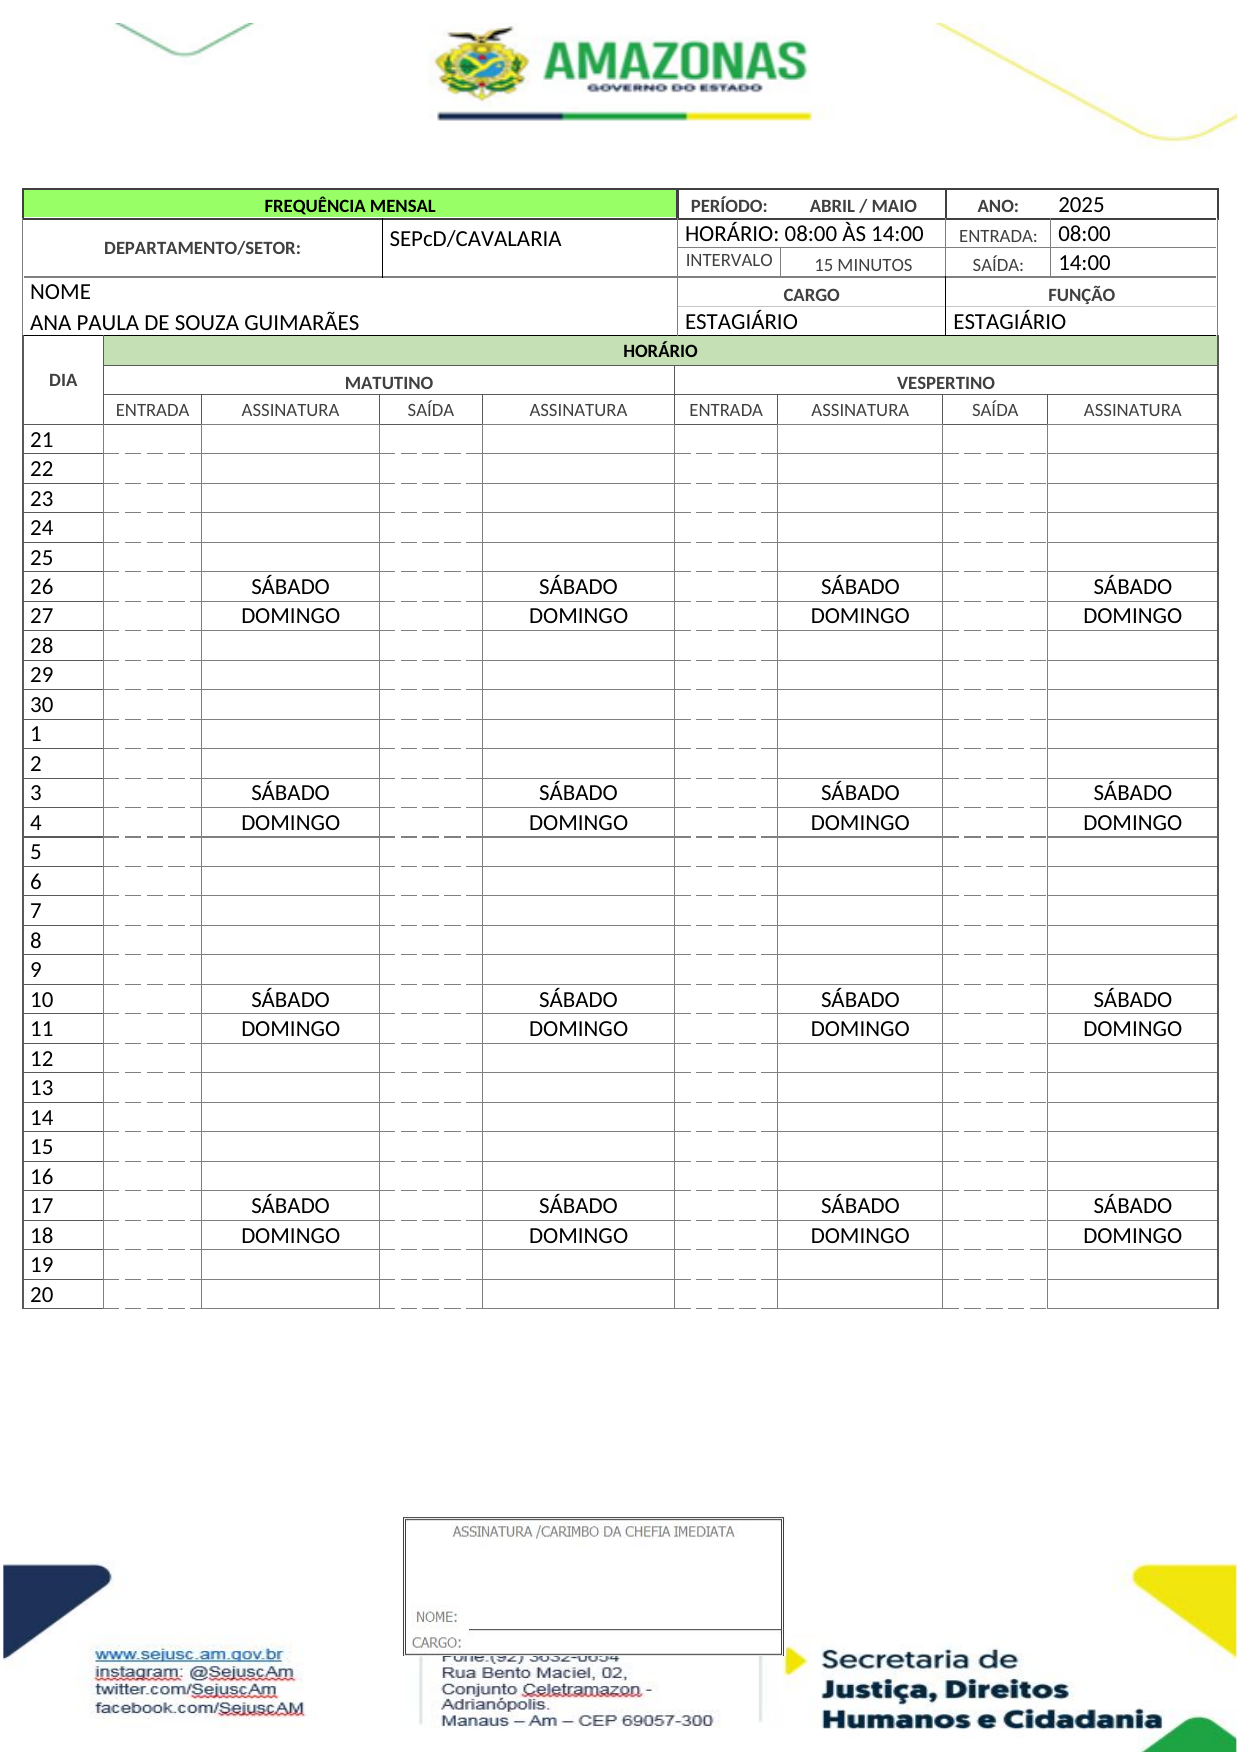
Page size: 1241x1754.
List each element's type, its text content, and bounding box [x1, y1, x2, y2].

table_cell [943, 1131, 1047, 1161]
table_cell DOMINGO [778, 602, 942, 630]
table_cell [943, 778, 1047, 807]
table_cell SÁBADO [1048, 985, 1217, 1013]
table_cell [104, 1249, 201, 1279]
table_header FREQUÊNCIA MENSAL [24, 190, 676, 217]
table_cell [1048, 1162, 1217, 1190]
table_cell [675, 1131, 777, 1161]
table_cell [1048, 720, 1217, 748]
table_cell [943, 807, 1047, 836]
table_cell [778, 867, 942, 895]
table_cell [104, 512, 201, 542]
table_cell [778, 631, 942, 659]
table_cell SÁBADO [483, 572, 674, 601]
table_cell [380, 601, 482, 630]
table_cell DEPARTAMENTO/SETOR: [23, 220, 382, 276]
table_cell [380, 1131, 482, 1161]
table_cell [778, 749, 942, 777]
table_cell [104, 425, 201, 453]
table_cell [483, 484, 674, 512]
table_cell [778, 1103, 942, 1131]
table_cell [675, 984, 777, 1013]
table_cell [1048, 926, 1217, 954]
table_cell ESTAGIÁRIO [946, 306, 1217, 335]
table_cell [778, 896, 942, 925]
table_cell SÁBADO [778, 985, 942, 1013]
table_cell SAÍDA [943, 395, 1047, 424]
table_cell [104, 1161, 201, 1190]
table_cell [675, 778, 777, 807]
table_cell [1048, 1073, 1217, 1102]
table_cell 8 [24, 926, 103, 954]
table_cell [483, 749, 674, 777]
table_cell [202, 1044, 379, 1072]
table_cell [380, 1161, 482, 1190]
table_cell 17 [24, 1191, 103, 1220]
table_cell [380, 1013, 482, 1043]
table_cell [675, 1102, 777, 1131]
table_cell [943, 453, 1047, 483]
table_cell [778, 720, 942, 748]
table_cell [675, 660, 777, 689]
table_cell [202, 1280, 379, 1308]
table_cell [1048, 661, 1217, 689]
table_cell [675, 1161, 777, 1190]
table_cell SÁBADO [1048, 1191, 1217, 1220]
table_cell [380, 1279, 482, 1308]
table_cell [483, 720, 674, 748]
table_cell [943, 660, 1047, 689]
table_cell DOMINGO [483, 1221, 674, 1249]
table_cell [675, 512, 777, 542]
table_cell [104, 778, 201, 807]
table_cell 15 [24, 1132, 103, 1161]
table_cell [483, 1044, 674, 1072]
table_cell DOMINGO [483, 1014, 674, 1043]
table_cell [943, 925, 1047, 954]
table_cell [380, 719, 482, 748]
table_header ABRIL / MAIO [781, 190, 945, 217]
table_cell [380, 542, 482, 571]
table_cell SÁBADO [483, 1191, 674, 1220]
table_cell ASSINATURA [483, 395, 674, 424]
table_cell [380, 453, 482, 483]
table_cell [104, 1220, 201, 1249]
table_cell [380, 807, 482, 836]
table_cell [104, 630, 201, 659]
table_cell SAÍDA [380, 395, 482, 424]
table_cell SEPcD/CAVALARIA [383, 220, 677, 276]
table_cell ENTRADA: [946, 220, 1050, 247]
table_cell [943, 1220, 1047, 1249]
table_cell DOMINGO [483, 602, 674, 630]
table_cell [380, 660, 482, 689]
table_cell [675, 1279, 777, 1308]
table_cell [675, 1072, 777, 1102]
table_cell ASSINATURA [1048, 395, 1217, 424]
table_cell HORÁRIO [104, 335, 1217, 365]
picture [1, 1515, 1236, 1751]
table_cell [104, 925, 201, 954]
table_cell SÁBADO [202, 985, 379, 1013]
table_cell [202, 454, 379, 483]
table_cell [380, 984, 482, 1013]
table_cell [483, 1280, 674, 1308]
table_cell [675, 1220, 777, 1249]
table_cell DIA [24, 336, 103, 424]
table_cell [202, 1162, 379, 1190]
table_cell [380, 1102, 482, 1131]
table_cell [778, 543, 942, 571]
table_cell [483, 867, 674, 895]
table_cell [943, 866, 1047, 895]
table_cell [380, 748, 482, 777]
table_cell [675, 895, 777, 925]
table_cell 19 [24, 1250, 103, 1279]
table_cell [1048, 513, 1217, 542]
table_cell [202, 867, 379, 895]
table_cell SÁBADO [202, 1191, 379, 1220]
table_cell [943, 689, 1047, 718]
table_cell [104, 1072, 201, 1102]
table_cell [943, 512, 1047, 542]
table_cell DOMINGO [1048, 1014, 1217, 1043]
table_cell [778, 425, 942, 453]
table_cell [202, 484, 379, 512]
table_cell [675, 954, 777, 984]
table_cell 11 [24, 1014, 103, 1043]
table_cell DOMINGO [1048, 808, 1217, 836]
table_cell 08:00 [1051, 218, 1217, 247]
table_cell [943, 984, 1047, 1013]
table_cell DOMINGO [778, 808, 942, 836]
table_cell [483, 513, 674, 542]
table_cell [1048, 838, 1217, 866]
table_cell [778, 1073, 942, 1102]
table_cell [104, 895, 201, 925]
table_cell [1048, 543, 1217, 571]
table_cell [202, 425, 379, 453]
table_cell 28 [24, 631, 103, 659]
table_cell [943, 1279, 1047, 1308]
table_cell [202, 1132, 379, 1161]
table_cell [943, 836, 1047, 866]
table_cell [104, 866, 201, 895]
table_cell [675, 1043, 777, 1072]
table_cell [675, 1190, 777, 1220]
table_cell [943, 1013, 1047, 1043]
table_cell 16 [24, 1162, 103, 1190]
table_cell SÁBADO [778, 1191, 942, 1220]
table_cell [104, 836, 201, 866]
table_cell 24 [24, 513, 103, 542]
picture [0, 23, 1241, 188]
table_cell 10 [24, 985, 103, 1013]
table_cell [675, 925, 777, 954]
table_cell [483, 690, 674, 718]
table_cell 22 [24, 454, 103, 483]
table_cell NOME ANA PAULA DE SOUZA GUIMARÃES [23, 276, 677, 335]
table_cell [104, 1190, 201, 1220]
table_cell [202, 513, 379, 542]
table_cell [483, 454, 674, 483]
table_cell [202, 690, 379, 718]
table_cell [943, 542, 1047, 571]
table_cell [104, 807, 201, 836]
table_cell [1048, 631, 1217, 659]
table_cell 14 [24, 1103, 103, 1131]
table_cell [778, 513, 942, 542]
table_cell [675, 601, 777, 630]
table_cell DOMINGO [778, 1014, 942, 1043]
table_cell [1048, 955, 1217, 984]
table_header 2025 [1051, 190, 1217, 217]
table_cell 2 [24, 749, 103, 777]
table_cell 21 [24, 425, 103, 453]
table_cell [943, 1249, 1047, 1279]
table_cell [104, 453, 201, 483]
table_cell [943, 1161, 1047, 1190]
table_cell [943, 748, 1047, 777]
table_cell [380, 1072, 482, 1102]
table_cell [778, 955, 942, 984]
table_cell SÁBADO [202, 572, 379, 601]
table_cell [483, 896, 674, 925]
table_cell [675, 453, 777, 483]
table_cell [1048, 1044, 1217, 1072]
table_cell ASSINATURA [778, 395, 942, 424]
table_cell DOMINGO [202, 808, 379, 836]
table_cell [483, 926, 674, 954]
table_cell [104, 1279, 201, 1308]
table_cell FUNÇÃO [946, 276, 1217, 306]
table_cell [380, 1190, 482, 1220]
table_cell [675, 571, 777, 601]
table_header ANO: [947, 190, 1051, 217]
table_cell [778, 1162, 942, 1190]
table_cell [104, 483, 201, 512]
table_cell SÁBADO [778, 779, 942, 807]
table_cell [483, 1132, 674, 1161]
table_cell [202, 543, 379, 571]
table_cell [202, 1103, 379, 1131]
table_cell DOMINGO [1048, 602, 1217, 630]
table_cell SÁBADO [483, 779, 674, 807]
table_cell HORÁRIO: 08:00 ÀS 14:00 [678, 220, 945, 247]
table_cell [1048, 867, 1217, 895]
table_cell [943, 1102, 1047, 1131]
table_cell SÁBADO [483, 985, 674, 1013]
table_cell [778, 454, 942, 483]
table_cell [943, 895, 1047, 925]
table_cell [675, 807, 777, 836]
table_cell [380, 689, 482, 718]
table_cell [104, 984, 201, 1013]
table_cell [778, 838, 942, 866]
table_cell [380, 925, 482, 954]
table_cell [104, 689, 201, 718]
table_cell 27 [24, 602, 103, 630]
table_cell [202, 749, 379, 777]
table_cell 23 [24, 484, 103, 512]
table_cell [675, 836, 777, 866]
table_cell 25 [24, 543, 103, 571]
table_cell [483, 1250, 674, 1279]
table_cell DOMINGO [1048, 1221, 1217, 1249]
table_cell [943, 1072, 1047, 1102]
table_cell DOMINGO [483, 808, 674, 836]
table_cell [675, 866, 777, 895]
table_cell 13 [24, 1073, 103, 1102]
table_cell [1048, 1280, 1217, 1308]
table_cell 15 MINUTOS [781, 248, 945, 276]
table_cell [483, 838, 674, 866]
table_cell 30 [24, 690, 103, 718]
table_cell [778, 1280, 942, 1308]
table_cell DOMINGO [778, 1221, 942, 1249]
table_cell [104, 954, 201, 984]
table_cell [202, 926, 379, 954]
table_cell 9 [24, 955, 103, 984]
table_cell [483, 1103, 674, 1131]
table_cell SÁBADO [202, 779, 379, 807]
table_cell [380, 1249, 482, 1279]
table_cell [1048, 1250, 1217, 1279]
table_cell DOMINGO [202, 602, 379, 630]
table_cell ENTRADA [675, 395, 777, 424]
table_cell [1048, 690, 1217, 718]
table_cell [778, 1044, 942, 1072]
table_cell [104, 542, 201, 571]
table_cell 29 [24, 661, 103, 689]
table_cell [380, 954, 482, 984]
table_cell CARGO [678, 278, 945, 306]
table_cell [943, 719, 1047, 748]
table_cell [104, 1102, 201, 1131]
table_cell [483, 543, 674, 571]
table_cell [104, 719, 201, 748]
table_cell 18 [24, 1221, 103, 1249]
table_cell [483, 661, 674, 689]
table_cell [380, 1043, 482, 1072]
table_cell [104, 660, 201, 689]
table_cell [675, 1013, 777, 1043]
table_cell [104, 1131, 201, 1161]
table_cell [202, 838, 379, 866]
table_cell [1048, 1103, 1217, 1131]
table_cell 26 [24, 572, 103, 601]
table_cell [483, 955, 674, 984]
table_cell [202, 955, 379, 984]
table_cell [943, 571, 1047, 601]
table_cell [778, 1250, 942, 1279]
table_cell [380, 571, 482, 601]
table_cell [104, 1013, 201, 1043]
table_cell [778, 661, 942, 689]
table_cell [675, 719, 777, 748]
table_cell [380, 483, 482, 512]
table_cell [1048, 454, 1217, 483]
table_cell [943, 630, 1047, 659]
table_cell DOMINGO [202, 1221, 379, 1249]
table_cell SÁBADO [778, 572, 942, 601]
table_cell [675, 425, 777, 453]
table_cell [104, 748, 201, 777]
table_cell SÁBADO [1048, 572, 1217, 601]
table_cell [202, 720, 379, 748]
table_cell [380, 1220, 482, 1249]
table_cell [380, 866, 482, 895]
table_cell [943, 483, 1047, 512]
table_cell [943, 425, 1047, 453]
table_cell [675, 1249, 777, 1279]
table_cell VESPERTINO [675, 366, 1217, 394]
table_cell [675, 689, 777, 718]
table_cell [104, 601, 201, 630]
table_cell [202, 631, 379, 659]
table_cell MATUTINO [104, 366, 674, 394]
table_cell 3 [24, 779, 103, 807]
table_cell 6 [24, 867, 103, 895]
table_cell [1048, 749, 1217, 777]
table_cell ESTAGIÁRIO [678, 307, 945, 335]
table_cell [202, 1073, 379, 1102]
table_header PERÍODO: [679, 190, 781, 217]
table_cell [675, 542, 777, 571]
table_cell [943, 601, 1047, 630]
table_cell ENTRADA [104, 395, 201, 424]
table_cell [104, 571, 201, 601]
table_cell 20 [24, 1280, 103, 1308]
table_cell [1048, 484, 1217, 512]
table_cell [202, 896, 379, 925]
table_cell [1048, 425, 1217, 453]
table_cell [380, 425, 482, 453]
table_cell [943, 1043, 1047, 1072]
table_cell [778, 484, 942, 512]
table_cell [483, 1162, 674, 1190]
table_cell 12 [24, 1044, 103, 1072]
table_cell [483, 425, 674, 453]
table_cell ASSINATURA [202, 395, 379, 424]
table_cell [778, 690, 942, 718]
table_cell [943, 954, 1047, 984]
table_cell 14:00 [1051, 247, 1217, 276]
table_cell [380, 836, 482, 866]
table_cell SAÍDA: [946, 248, 1050, 276]
table_cell [380, 895, 482, 925]
table_cell [675, 483, 777, 512]
table_cell INTERVALO: [678, 248, 780, 276]
table_cell [483, 1073, 674, 1102]
table_cell DOMINGO [202, 1014, 379, 1043]
table_cell [943, 1190, 1047, 1220]
table_cell [104, 1043, 201, 1072]
table_cell [202, 1250, 379, 1279]
table_cell 5 [24, 838, 103, 866]
table_cell [675, 748, 777, 777]
table_cell [483, 631, 674, 659]
table_cell [778, 926, 942, 954]
table_cell [778, 1132, 942, 1161]
table_cell [675, 630, 777, 659]
table_cell [380, 512, 482, 542]
table_cell SÁBADO [1048, 779, 1217, 807]
table_cell 4 [24, 808, 103, 836]
table_cell 1 [24, 720, 103, 748]
table_cell [1048, 1132, 1217, 1161]
table_cell [1048, 896, 1217, 925]
table_cell [202, 661, 379, 689]
table_cell 7 [24, 896, 103, 925]
table_cell [380, 630, 482, 659]
table_cell [380, 778, 482, 807]
